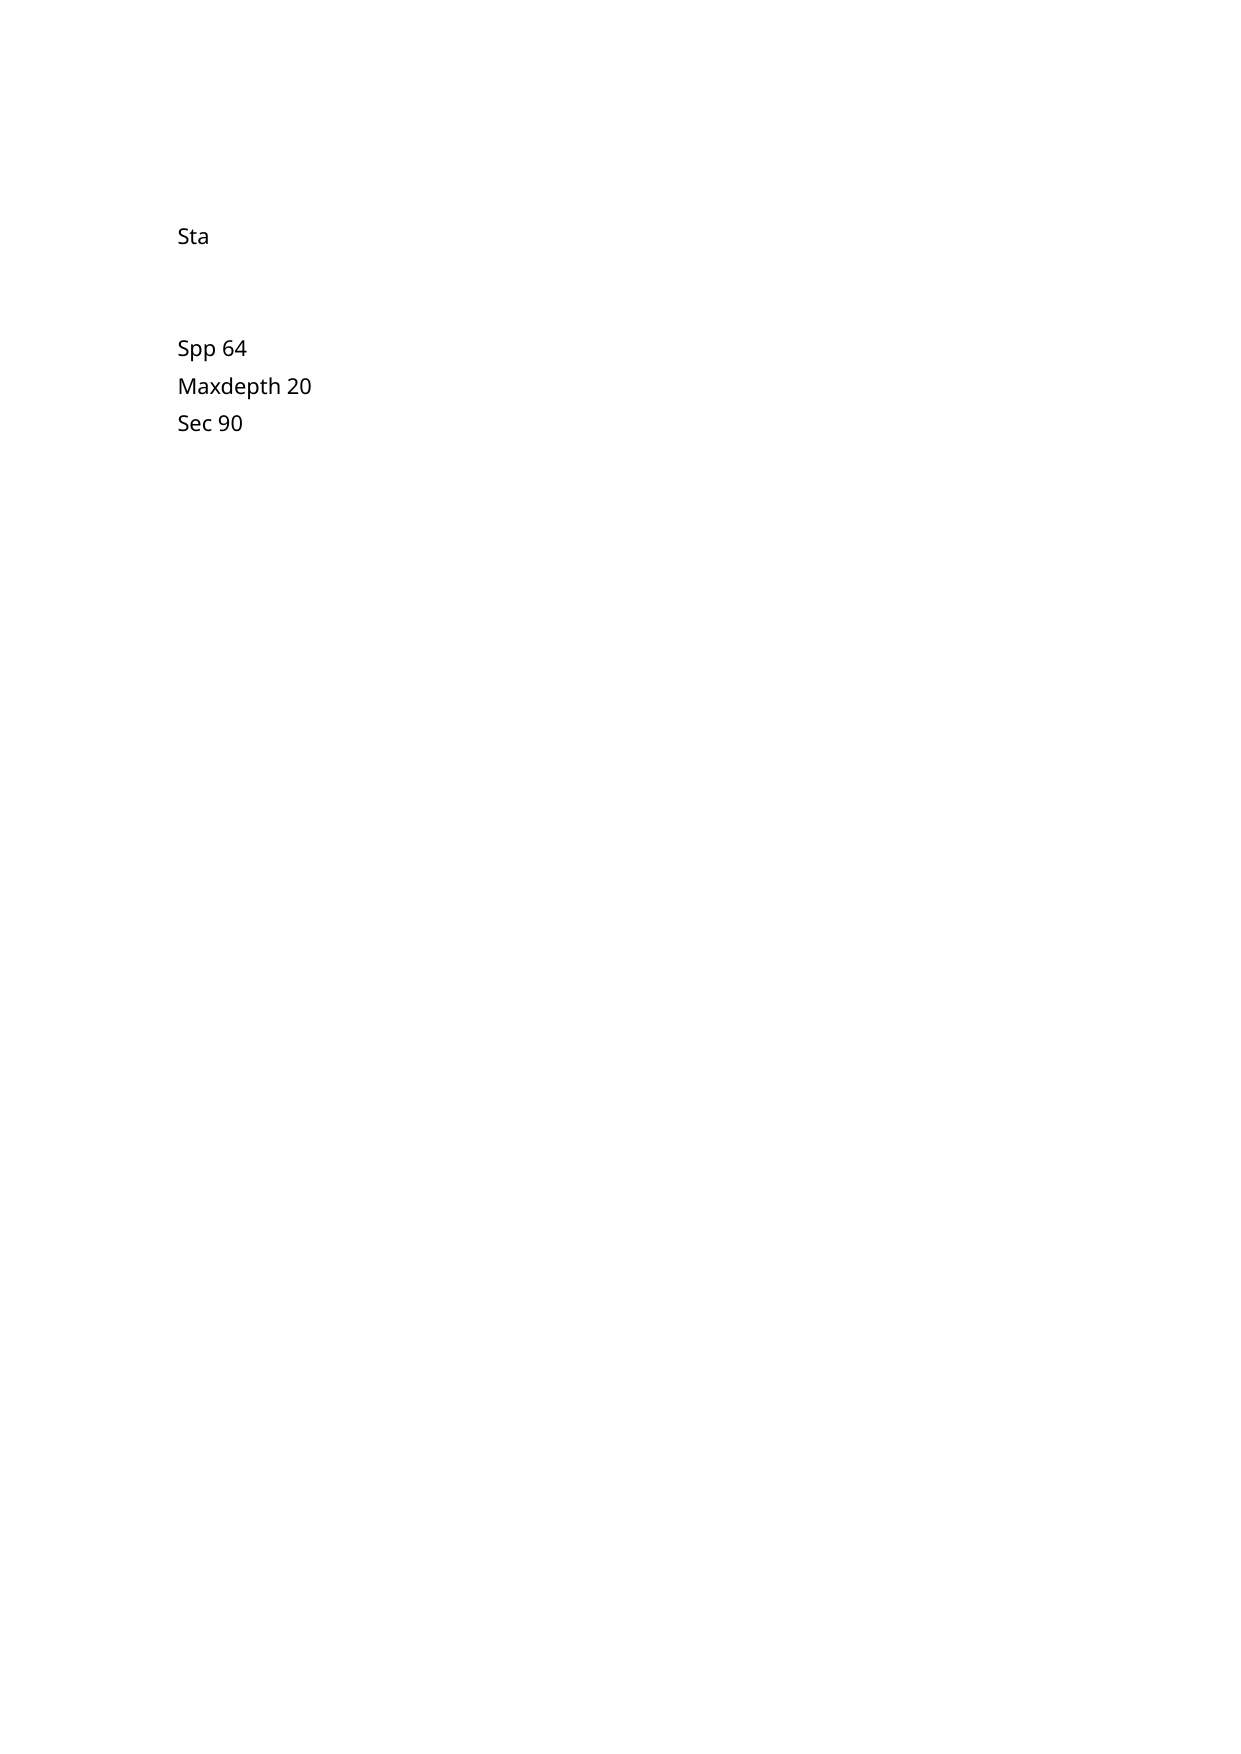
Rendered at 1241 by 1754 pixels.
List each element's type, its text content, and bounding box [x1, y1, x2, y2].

text Maxdepth 20 [177, 367, 1063, 404]
text Sta [177, 217, 1063, 254]
text Spp 64 [177, 329, 1063, 367]
text Sec 90 [177, 404, 1063, 442]
